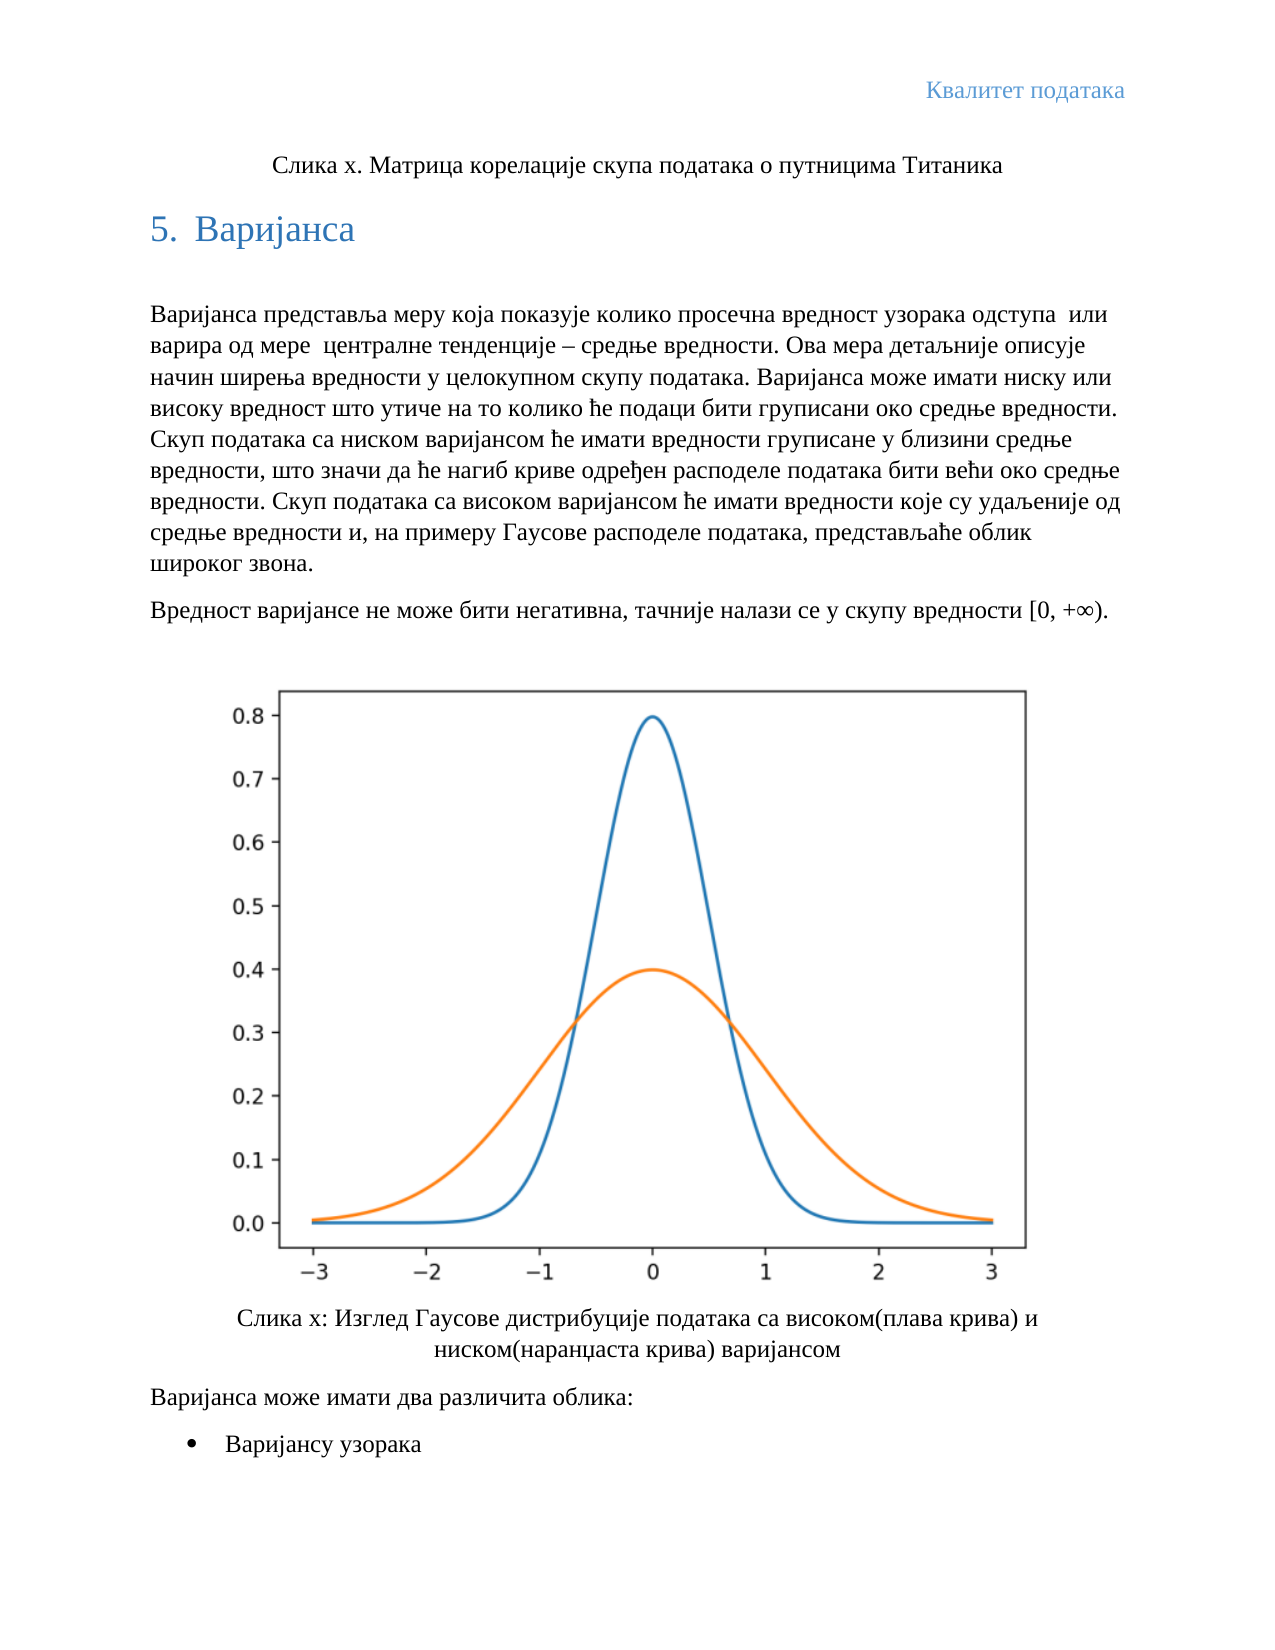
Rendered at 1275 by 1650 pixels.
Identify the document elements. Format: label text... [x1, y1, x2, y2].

subtitle Варијанса [150, 206, 1125, 249]
text Слика х. Матрица корелације скупа података о путницима Титаника [150, 150, 1125, 179]
text Варијанса представља меру која показује колико просечна вредност узорака одступа или варира од мере централне тенденције – средње вредности. Ова мера детаљније описује начин ширења вредности у целокупном скупу података. Варијанса може имати ниску или високу вредност што утиче на то колико ће подаци бити груписани око средње вредности. Скуп података са ниском варијансом ће имати вредности груписане у близини средње вредности, што значи да ће нагиб криве одређен расподеле података бити већи око средње вредности. Скуп података са високом варијансом ће имати вредности које су удаљеније од средње вредности и, на примеру Гаусове расподеле података, представљаће облик широког звона. [150, 299, 1125, 577]
picture [188, 655, 1087, 1294]
text Варијанса може имати два различита облика: [150, 1382, 1125, 1410]
text Вредност варијансе не може бити негативна, тачније налази се у скупу вредности [0, +∞). [150, 596, 1125, 624]
list Варијансу узорака [187, 1429, 1125, 1458]
text Слика х: Изглед Гаусове дистрибуције података са високом(плава крива) и ниском(наранџаста крива) варијансом [150, 1303, 1125, 1363]
